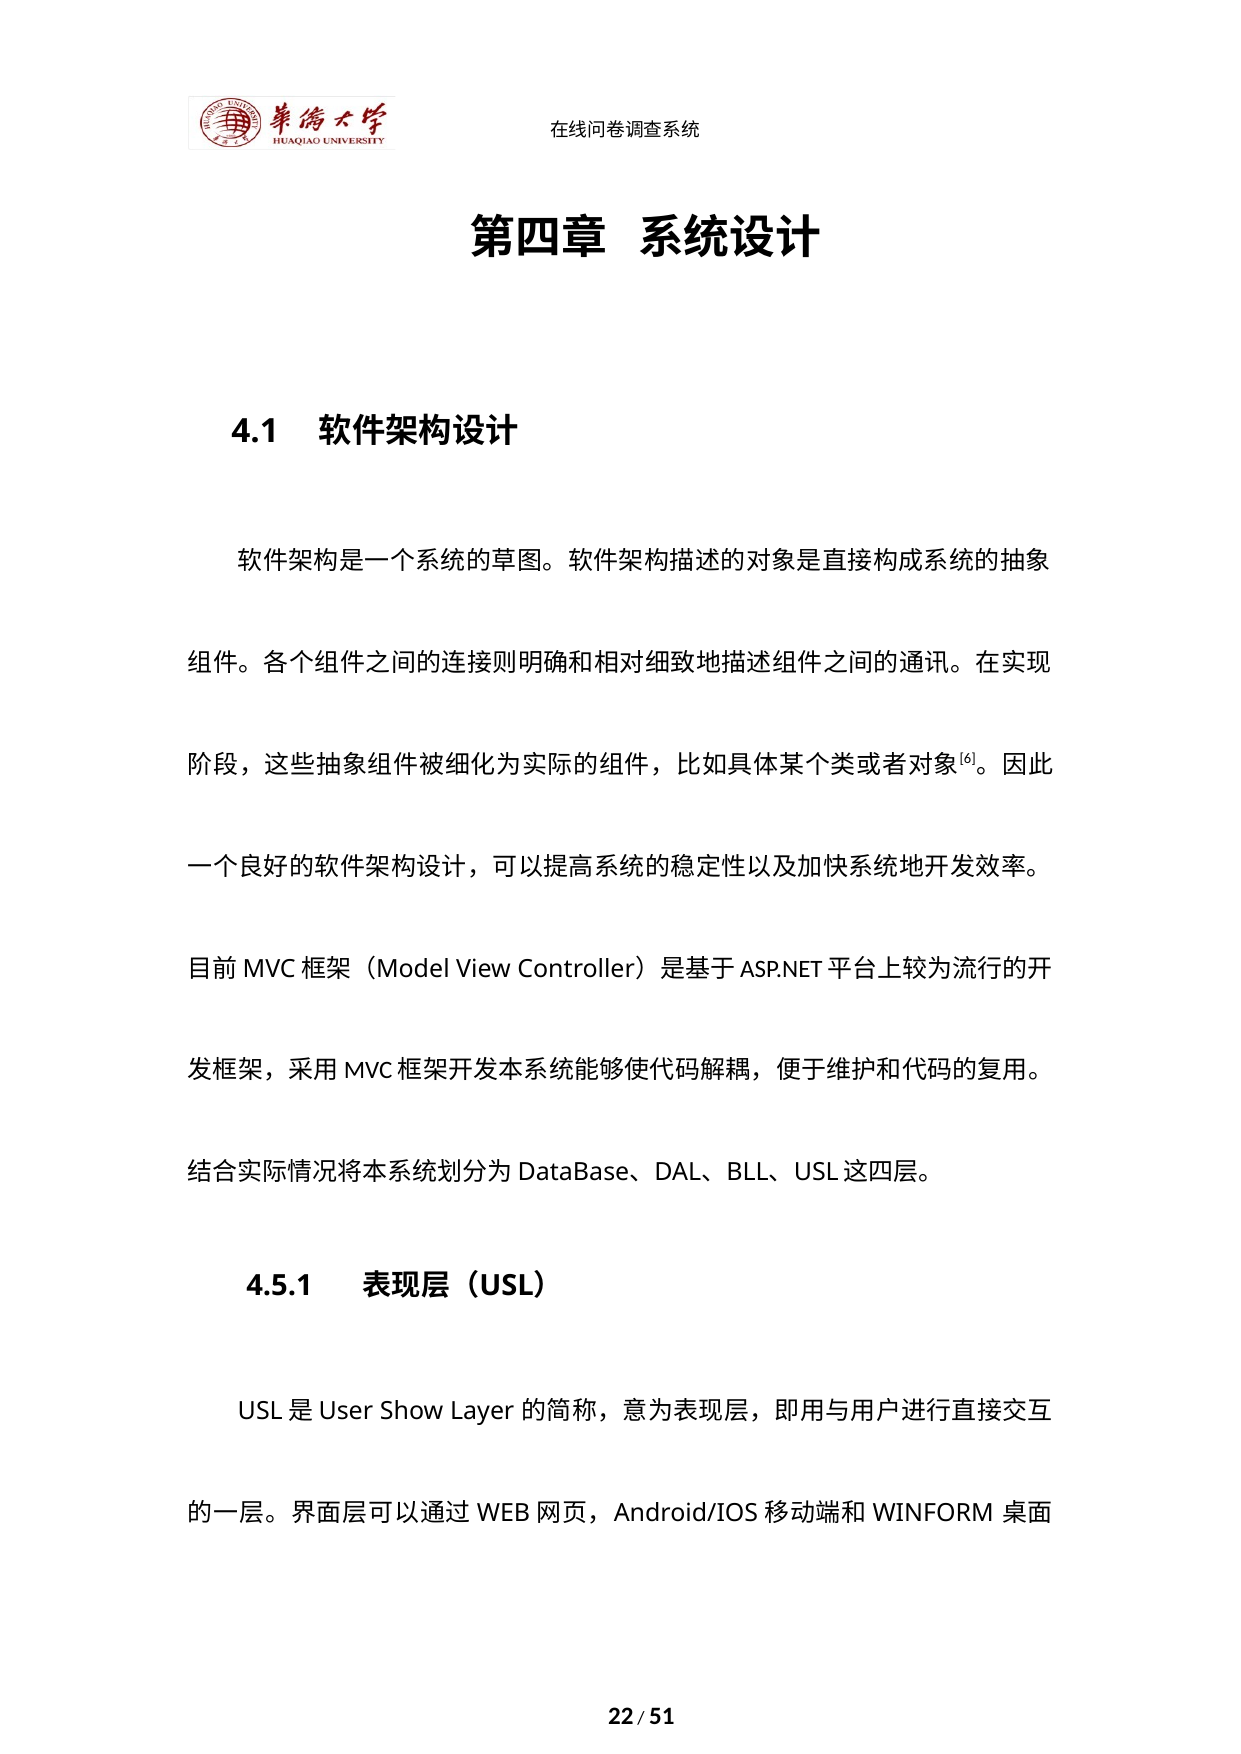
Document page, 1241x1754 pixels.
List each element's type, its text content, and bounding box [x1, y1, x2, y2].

picture [188, 95, 396, 150]
subtitle 软件架构设计 [231, 394, 1053, 462]
subtitle 表现层（USL） [246, 1249, 1053, 1317]
text 软件架构是一个系统的草图。软件架构描述的对象是直接构成系统的抽象组件。各个组件之间的连接则明确和相对细致地描述组件之间的通讯。在实现阶段，这些抽象组件被细化为实际的组件，比如具体某个类或者对象[6]。因此一个良好的软件架构设计，可以提高系统的稳定性以及加快系统地开发效率。目前MVC框架（Model View Controller）是基于ASP.NET平台上较为流行的开发框架，采用MVC框架开发本系统能够使代码解耦，便于维护和代码的复用。结合实际情况将本系统划分为DataBase、DAL、BLL、USL这四层。 [187, 525, 1053, 1204]
subtitle 系统设计 [237, 199, 1053, 267]
